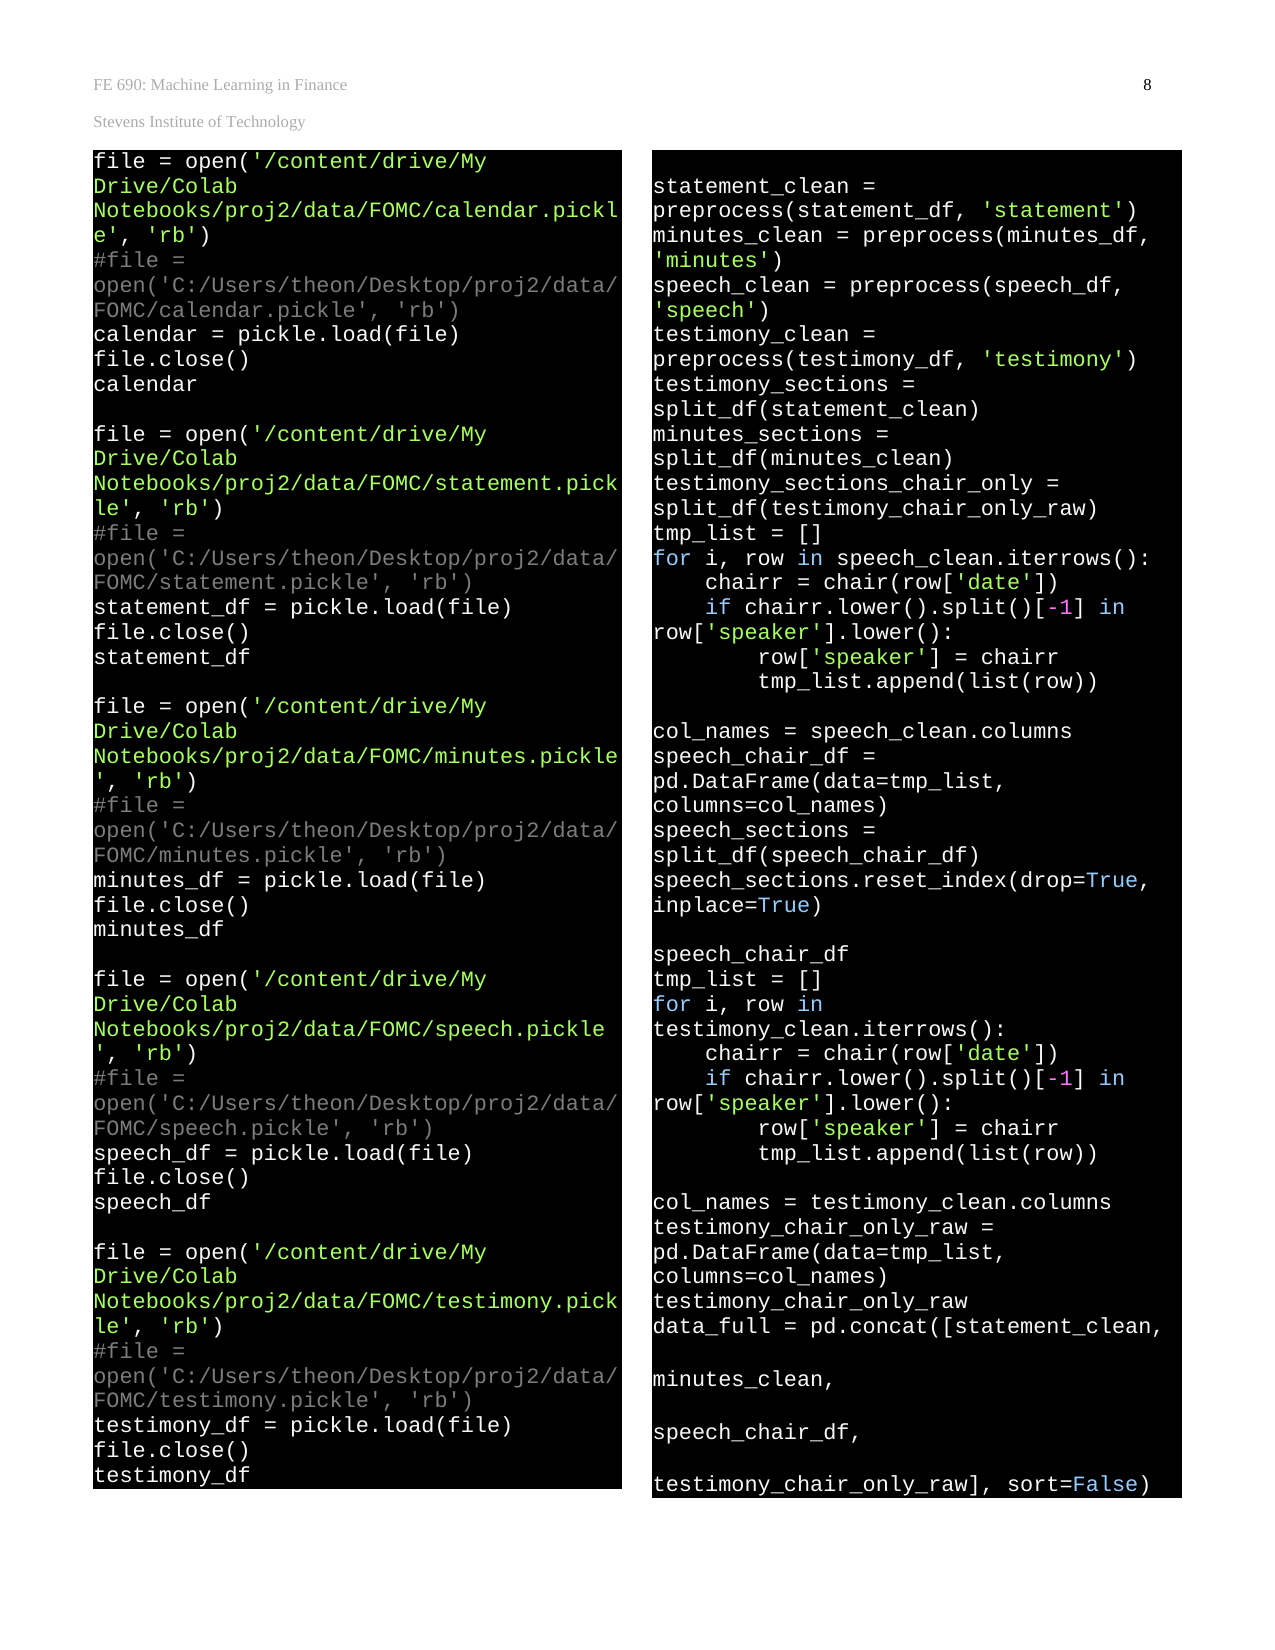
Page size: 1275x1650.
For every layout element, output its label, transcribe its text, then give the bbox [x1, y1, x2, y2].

text row['speaker'] = chairr [652, 646, 1182, 671]
text testimony_df = pickle.load(file) [93, 1414, 622, 1439]
text #file = open('C:/Users/theon/Desktop/proj2/data/FOMC/minutes.pickle', 'rb') [93, 794, 622, 869]
text speech_chair_df, [652, 1393, 1182, 1446]
text for i, row in testimony_clean.iterrows(): [652, 993, 1182, 1042]
text #file = open('C:/Users/theon/Desktop/proj2/data/FOMC/speech.pickle', 'rb') [93, 1067, 622, 1142]
text speech_df [93, 1191, 622, 1216]
text testimony_chair_only_raw = pd.DataFrame(data=tmp_list, columns=col_names) [652, 1216, 1182, 1290]
text calendar = pickle.load(file) [93, 323, 622, 348]
text row['speaker'] = chairr [652, 1117, 1182, 1142]
text calendar [93, 373, 622, 398]
text testimony_chair_only_raw], sort=False) [652, 1446, 1182, 1498]
text for i, row in speech_clean.iterrows(): [652, 547, 1182, 571]
text testimony_sections = split_df(statement_clean) [652, 373, 1182, 423]
text file.close() [93, 1166, 622, 1191]
text minutes_sections = split_df(minutes_clean) [652, 423, 1182, 472]
text data_full = pd.concat([statement_clean, [652, 1315, 1182, 1340]
text if chairr.lower().split()[-1] in row['speaker'].lower(): [652, 1067, 1182, 1117]
text file = open('/content/drive/My Drive/Colab Notebooks/proj2/data/FOMC/speech.pickle', 'rb') [93, 968, 622, 1067]
text tmp_list = [] [652, 522, 1182, 547]
text speech_sections.reset_index(drop=True, inplace=True) [652, 869, 1182, 918]
text file.close() [93, 1439, 622, 1464]
text #file = open('C:/Users/theon/Desktop/proj2/data/FOMC/calendar.pickle', 'rb') [93, 249, 622, 323]
text file = open('/content/drive/My Drive/Colab Notebooks/proj2/data/FOMC/minutes.pickle', 'rb') [93, 695, 622, 794]
text statement_clean = preprocess(statement_df, 'statement') [652, 175, 1182, 224]
text minutes_clean, [652, 1340, 1182, 1393]
text if chairr.lower().split()[-1] in row['speaker'].lower(): [652, 596, 1182, 646]
text testimony_sections_chair_only = split_df(testimony_chair_only_raw) [652, 472, 1182, 522]
text #file = open('C:/Users/theon/Desktop/proj2/data/FOMC/testimony.pickle', 'rb') [93, 1340, 622, 1414]
text col_names = testimony_clean.columns [652, 1191, 1182, 1216]
text minutes_df [93, 918, 622, 943]
text chairr = chair(row['date']) [652, 571, 1182, 596]
text statement_df = pickle.load(file) [93, 596, 622, 621]
text file.close() [93, 894, 622, 918]
text speech_chair_df [652, 943, 1182, 968]
text file = open('/content/drive/My Drive/Colab Notebooks/proj2/data/FOMC/calendar.pickle', 'rb') [93, 150, 622, 249]
text tmp_list.append(list(row)) [652, 671, 1182, 695]
text speech_sections = split_df(speech_chair_df) [652, 819, 1182, 869]
text #file = open('C:/Users/theon/Desktop/proj2/data/FOMC/statement.pickle', 'rb') [93, 522, 622, 596]
text tmp_list.append(list(row)) [652, 1142, 1182, 1166]
text testimony_df [93, 1464, 622, 1489]
text statement_df [93, 646, 622, 671]
text speech_clean = preprocess(speech_df, 'speech') [652, 274, 1182, 323]
text speech_chair_df = pd.DataFrame(data=tmp_list, columns=col_names) [652, 745, 1182, 819]
text speech_df = pickle.load(file) [93, 1142, 622, 1166]
text file = open('/content/drive/My Drive/Colab Notebooks/proj2/data/FOMC/testimony.pickle', 'rb') [93, 1241, 622, 1340]
text chairr = chair(row['date']) [652, 1042, 1182, 1067]
text col_names = speech_clean.columns [652, 720, 1182, 745]
text file.close() [93, 348, 622, 373]
text minutes_clean = preprocess(minutes_df, 'minutes') [652, 224, 1182, 274]
text file.close() [93, 621, 622, 646]
text file = open('/content/drive/My Drive/Colab Notebooks/proj2/data/FOMC/statement.pickle', 'rb') [93, 423, 622, 522]
text testimony_chair_only_raw [652, 1290, 1182, 1315]
text testimony_clean = preprocess(testimony_df, 'testimony') [652, 323, 1182, 373]
text minutes_df = pickle.load(file) [93, 869, 622, 894]
text tmp_list = [] [652, 968, 1182, 993]
